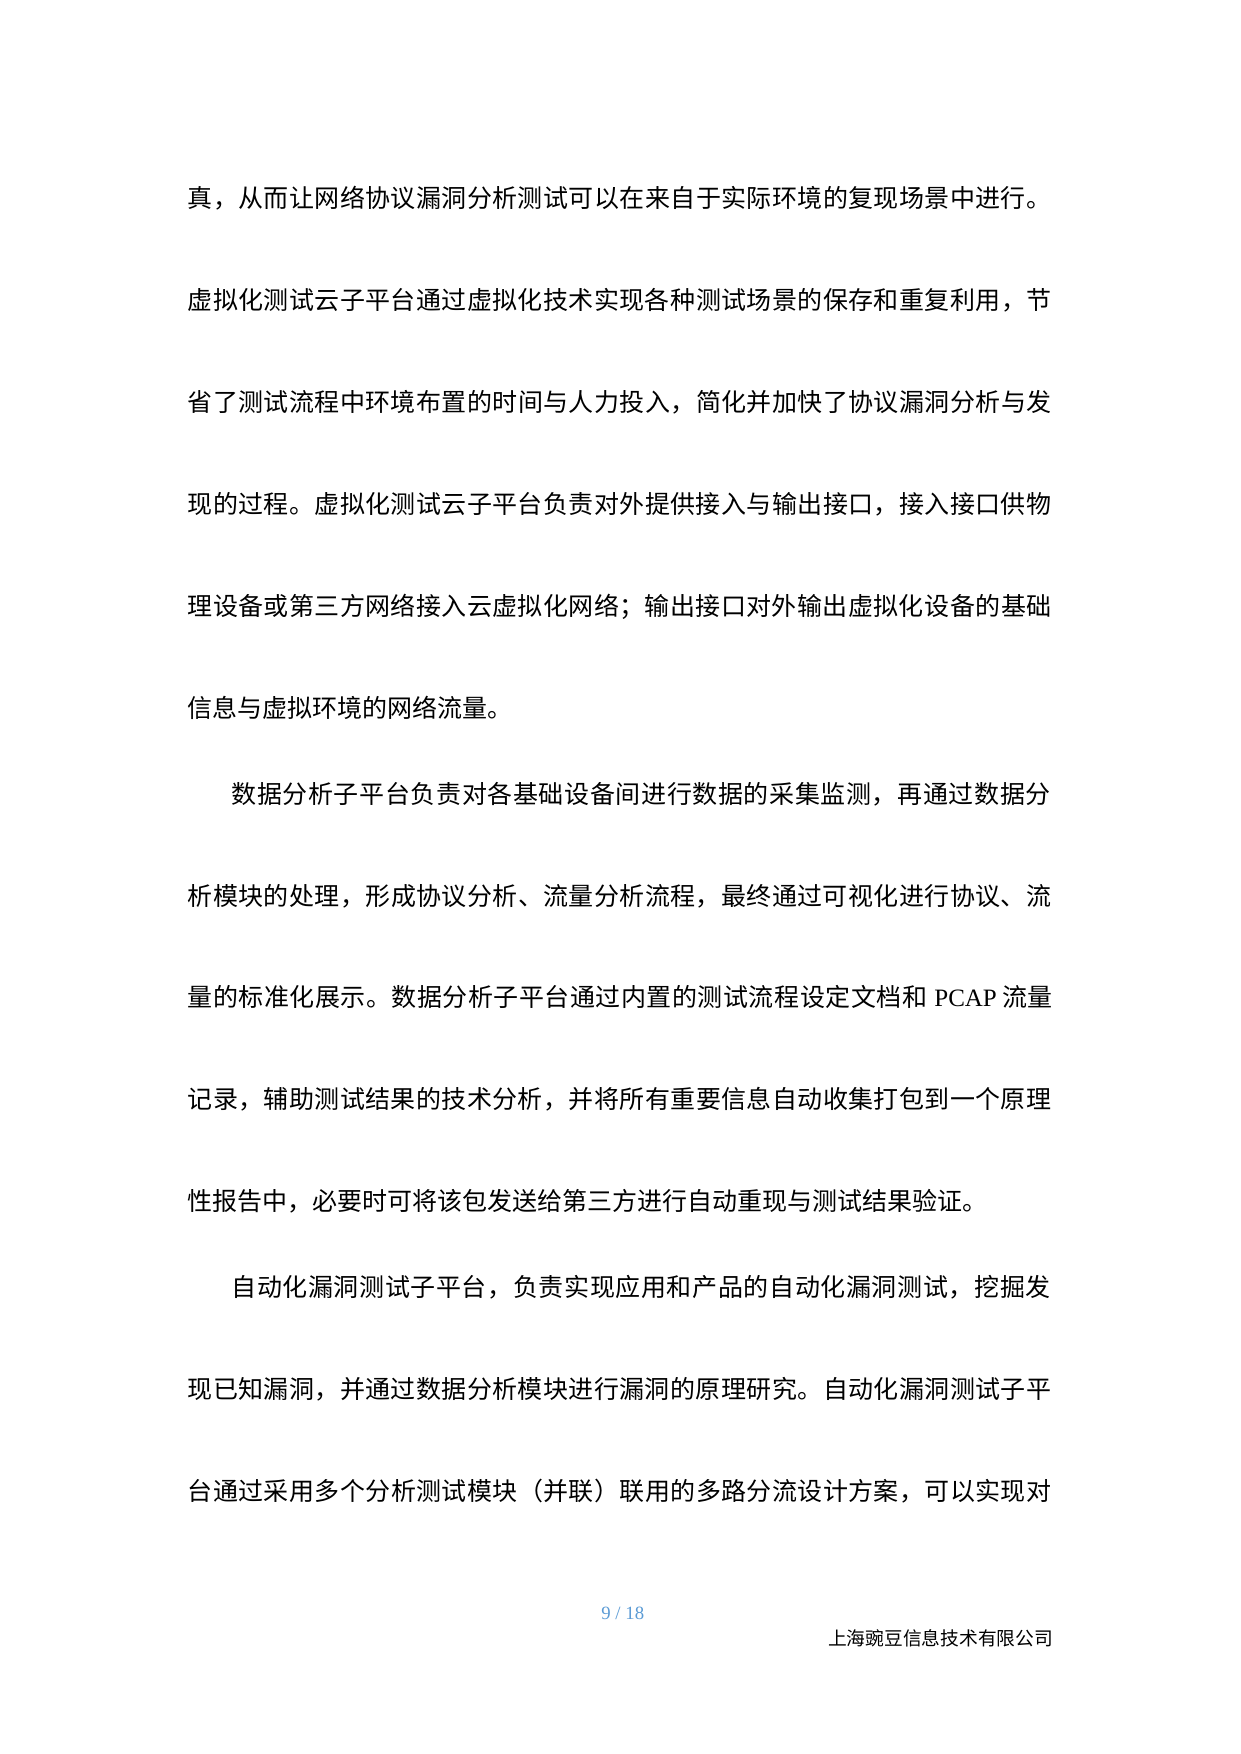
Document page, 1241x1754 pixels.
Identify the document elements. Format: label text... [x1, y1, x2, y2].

text 数据分析子平台负责对各基础设备间进行数据的采集监测，再通过数据分析模块的处理，形成协议分析、流量分析流程，最终通过可视化进行协议、流量的标准化展示。数据分析子平台通过内置的测试流程设定文档和PCAP流量记录，辅助测试结果的技术分析，并将所有重要信息自动收集打包到一个原理性报告中，必要时可将该包发送给第三方进行自动重现与测试结果验证。 [187, 758, 1053, 1234]
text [187, 163, 1053, 740]
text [187, 1252, 1053, 1523]
